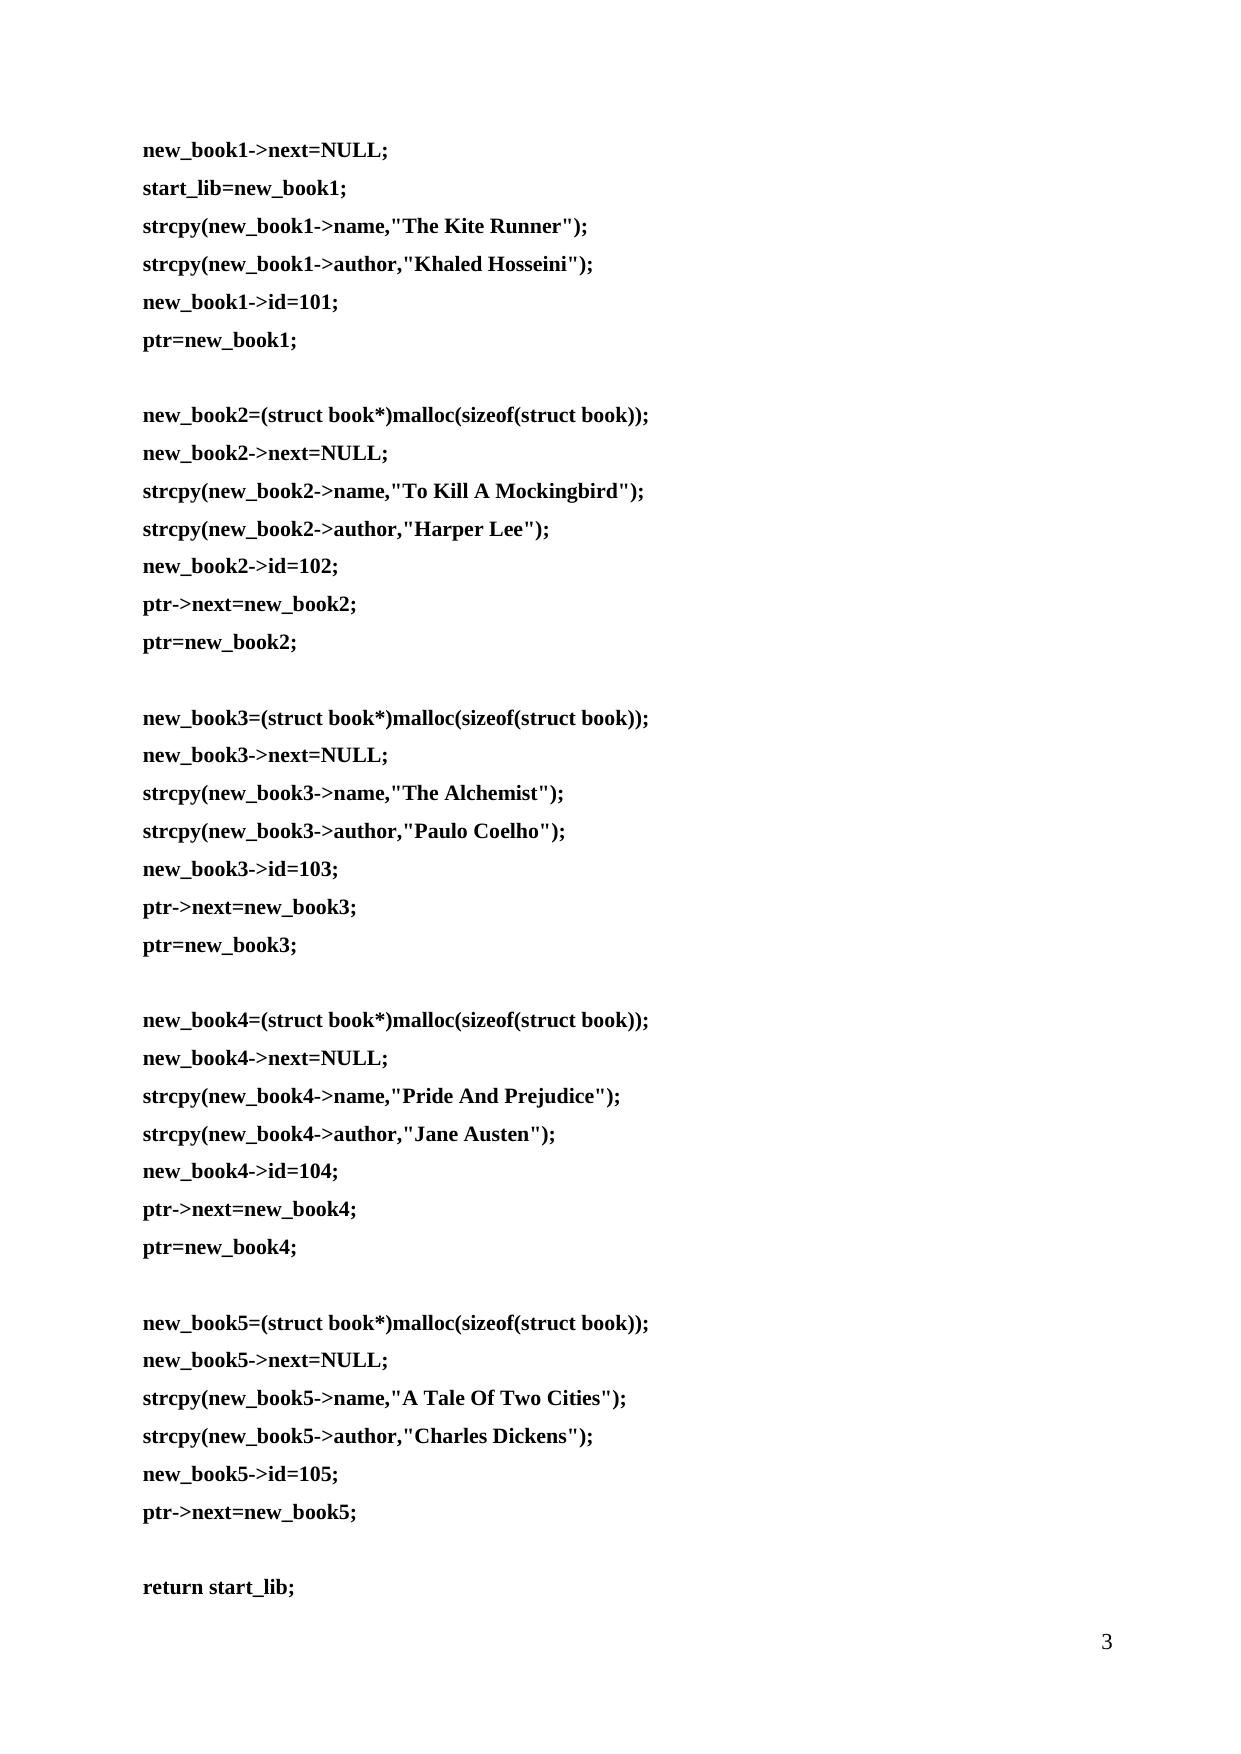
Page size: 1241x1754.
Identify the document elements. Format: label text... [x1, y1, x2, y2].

text ptr->next=new_book4; [121, 1196, 1196, 1221]
text new_book4=(struct book*)malloc(sizeof(struct book)); [121, 1007, 1196, 1032]
text ptr=new_book1; [121, 327, 1196, 352]
text return start_lib; [121, 1574, 1196, 1599]
text strcpy(new_book4->name,"Pride And Prejudice"); [121, 1083, 1196, 1108]
text start_lib=new_book1; [121, 175, 1196, 201]
text strcpy(new_book1->author,"Khaled Hosseini"); [121, 251, 1196, 276]
text ptr=new_book4; [121, 1234, 1196, 1259]
text ptr=new_book2; [121, 629, 1196, 654]
text new_book5->next=NULL; [121, 1347, 1196, 1373]
text ptr=new_book3; [121, 932, 1196, 957]
text new_book4->id=104; [121, 1158, 1196, 1184]
text ptr->next=new_book3; [121, 894, 1196, 919]
text strcpy(new_book1->name,"The Kite Runner"); [121, 213, 1196, 238]
text strcpy(new_book2->name,"To Kill A Mockingbird"); [121, 478, 1196, 503]
text new_book3->id=103; [121, 856, 1196, 881]
text new_book1->next=NULL; [121, 137, 1196, 163]
text new_book2->next=NULL; [121, 440, 1196, 465]
text new_book2->id=102; [121, 553, 1196, 579]
text ptr->next=new_book2; [121, 591, 1196, 616]
text new_book1->id=101; [121, 289, 1196, 314]
text new_book3=(struct book*)malloc(sizeof(struct book)); [121, 705, 1196, 730]
text strcpy(new_book2->author,"Harper Lee"); [121, 516, 1196, 541]
text ptr->next=new_book5; [121, 1499, 1196, 1524]
text strcpy(new_book4->author,"Jane Austen"); [121, 1121, 1196, 1146]
text new_book4->next=NULL; [121, 1045, 1196, 1070]
text new_book5=(struct book*)malloc(sizeof(struct book)); [121, 1310, 1196, 1335]
text strcpy(new_book3->author,"Paulo Coelho"); [121, 818, 1196, 843]
text strcpy(new_book5->author,"Charles Dickens"); [121, 1423, 1196, 1448]
text new_book2=(struct book*)malloc(sizeof(struct book)); [121, 402, 1196, 427]
text new_book5->id=105; [121, 1461, 1196, 1486]
text strcpy(new_book5->name,"A Tale Of Two Cities"); [121, 1385, 1196, 1411]
text strcpy(new_book3->name,"The Alchemist"); [121, 780, 1196, 806]
text new_book3->next=NULL; [121, 742, 1196, 768]
